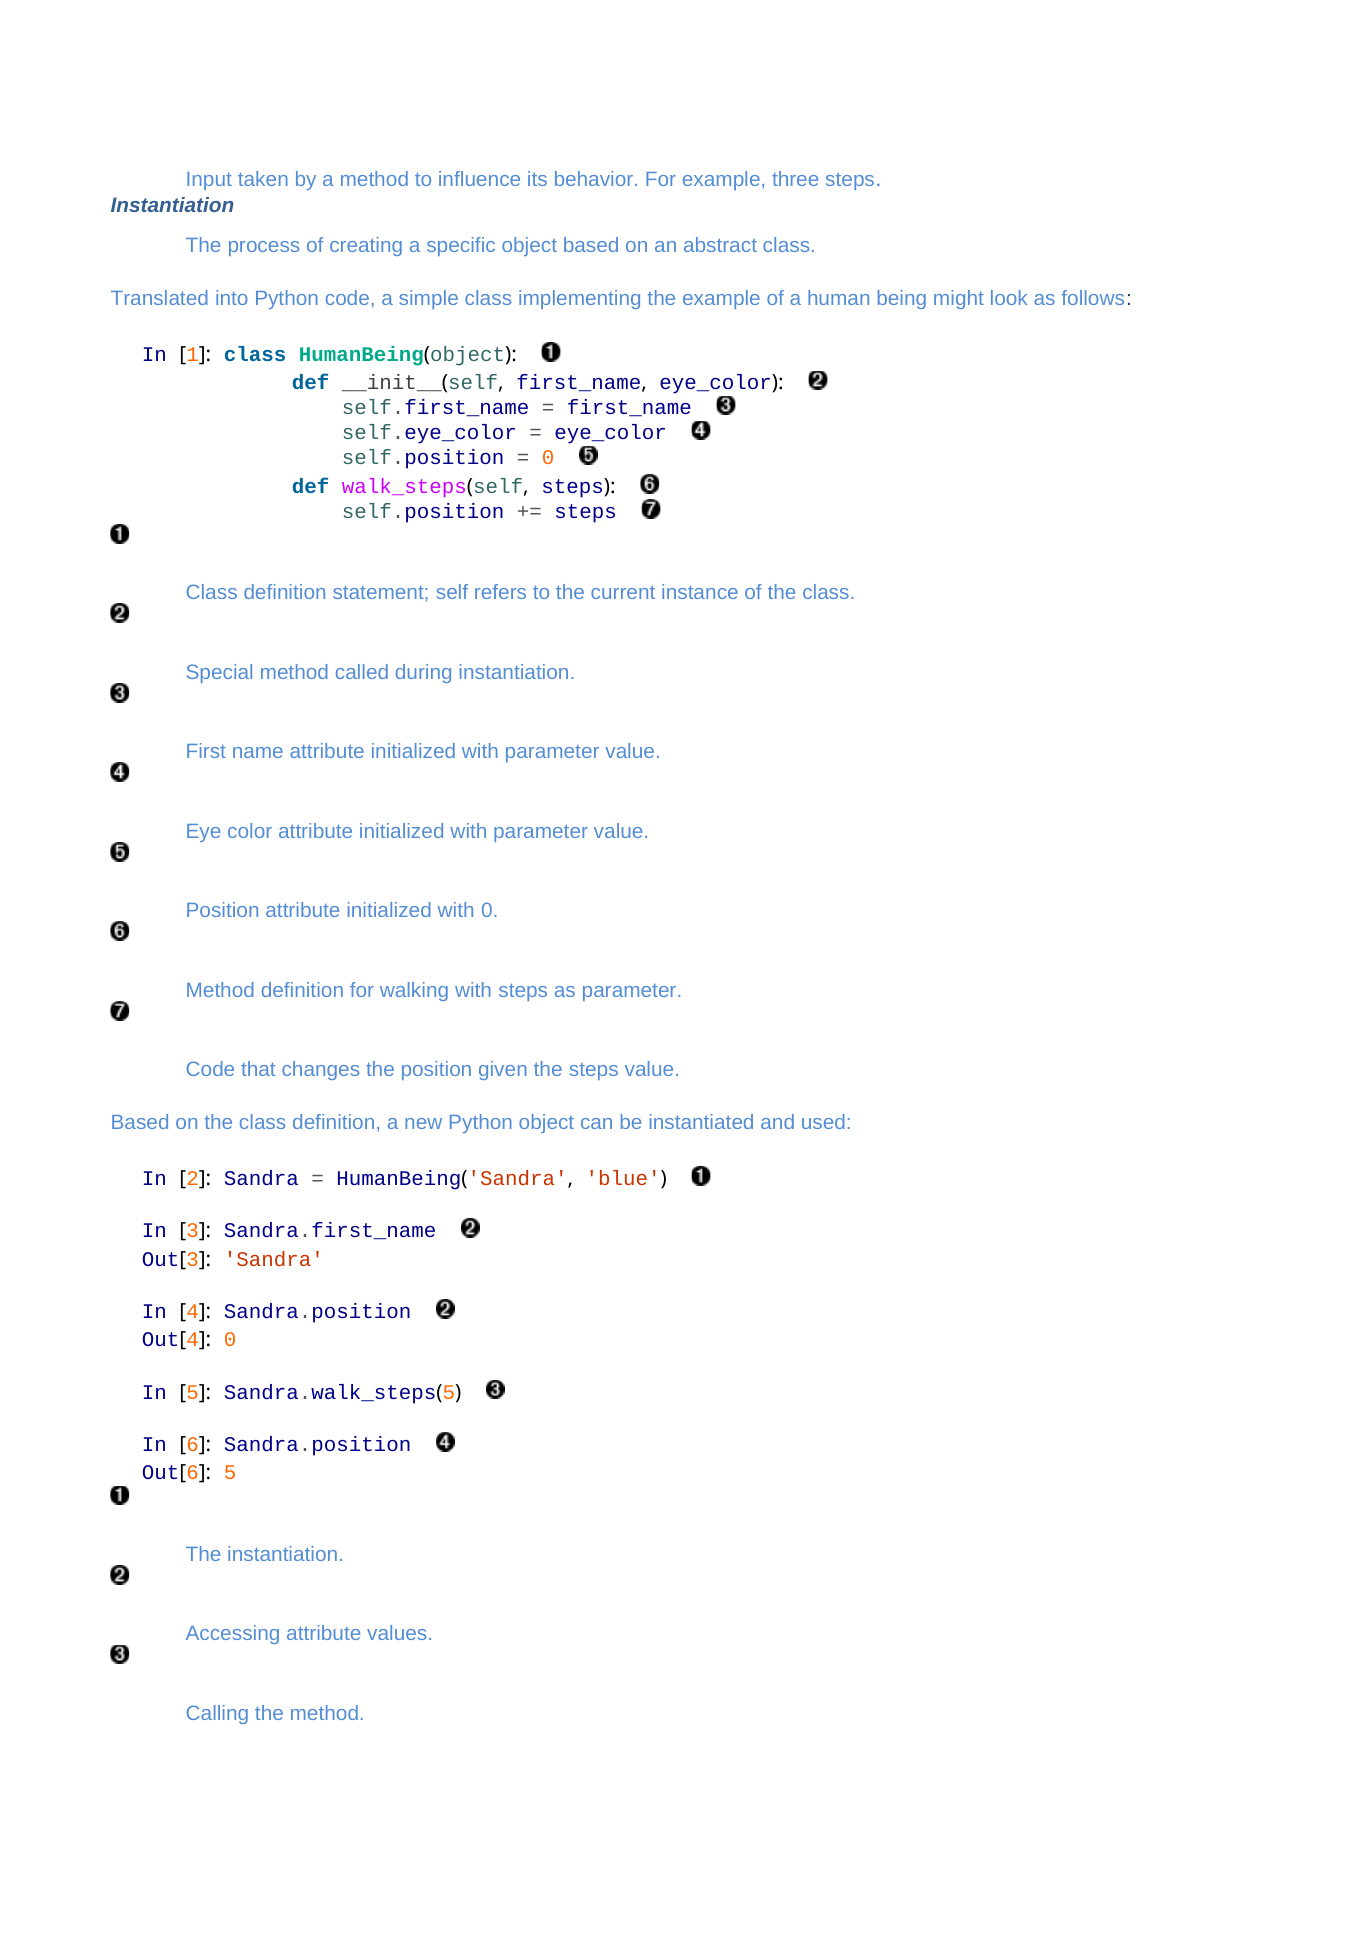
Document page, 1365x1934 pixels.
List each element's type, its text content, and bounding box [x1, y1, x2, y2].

picture [486, 1380, 505, 1399]
picture [808, 371, 828, 390]
picture [110, 603, 130, 623]
picture [640, 474, 660, 494]
text Accessing attribute values. [185, 1621, 1258, 1645]
text The process of creating a specific object based on an abstract class. [185, 233, 1258, 257]
picture [691, 421, 711, 440]
text Code that changes the position given the steps value. [185, 1057, 1258, 1081]
picture [110, 683, 130, 703]
picture [110, 762, 130, 782]
text Out[6]: 5 [142, 1457, 1258, 1486]
text In [1]: class HumanBeing(object): [142, 339, 1258, 367]
text First name attribute initialized with parameter value. [185, 739, 1258, 763]
picture [110, 1645, 130, 1664]
picture [461, 1218, 480, 1238]
text Calling the method. [185, 1701, 1258, 1724]
picture [436, 1299, 455, 1319]
text In [5]: Sandra.walk_steps(5) [142, 1377, 1258, 1405]
text In [6]: Sandra.position [142, 1429, 1258, 1457]
picture [110, 921, 130, 941]
picture [110, 1565, 130, 1585]
picture [691, 1166, 711, 1186]
text Eye color attribute initialized with parameter value. [185, 818, 1258, 842]
text Translated into Python code, a simple class implementing the example of a human being might look as follows: [110, 286, 1258, 310]
text self.eye_color = eye_color [142, 421, 1258, 446]
text def __init__(self, first_name, eye_color): [142, 367, 1258, 396]
text Based on the class definition, a new Python object can be instantiated and used: [110, 1110, 1258, 1134]
text In [3]: Sandra.first_name [142, 1215, 1258, 1244]
picture [110, 1001, 130, 1021]
text Instantiation [110, 193, 1258, 217]
text Out[3]: 'Sandra' [142, 1244, 1258, 1272]
text Special method called during instantiation. [185, 659, 1258, 683]
text Class definition statement; self refers to the current instance of the class. [185, 580, 1258, 604]
picture [110, 842, 130, 862]
text self.position = 0 [142, 446, 1258, 471]
text Input taken by a method to influence its behavior. For example, three steps. [185, 164, 1258, 193]
text Out[4]: 0 [142, 1324, 1258, 1353]
text self.first_name = first_name [142, 396, 1258, 421]
text In [2]: Sandra = HumanBeing('Sandra', 'blue') [142, 1163, 1258, 1192]
picture [716, 396, 736, 415]
picture [579, 446, 598, 465]
text def walk_steps(self, steps): [142, 471, 1258, 499]
picture [110, 524, 130, 544]
picture [541, 342, 561, 362]
text self.position += steps [142, 499, 1258, 524]
picture [641, 499, 661, 519]
picture [110, 1486, 130, 1505]
text Method definition for walking with steps as parameter. [185, 977, 1258, 1001]
picture [436, 1432, 455, 1452]
text In [4]: Sandra.position [142, 1296, 1258, 1324]
text The instantiation. [185, 1542, 1258, 1566]
text Position attribute initialized with 0. [185, 898, 1258, 922]
